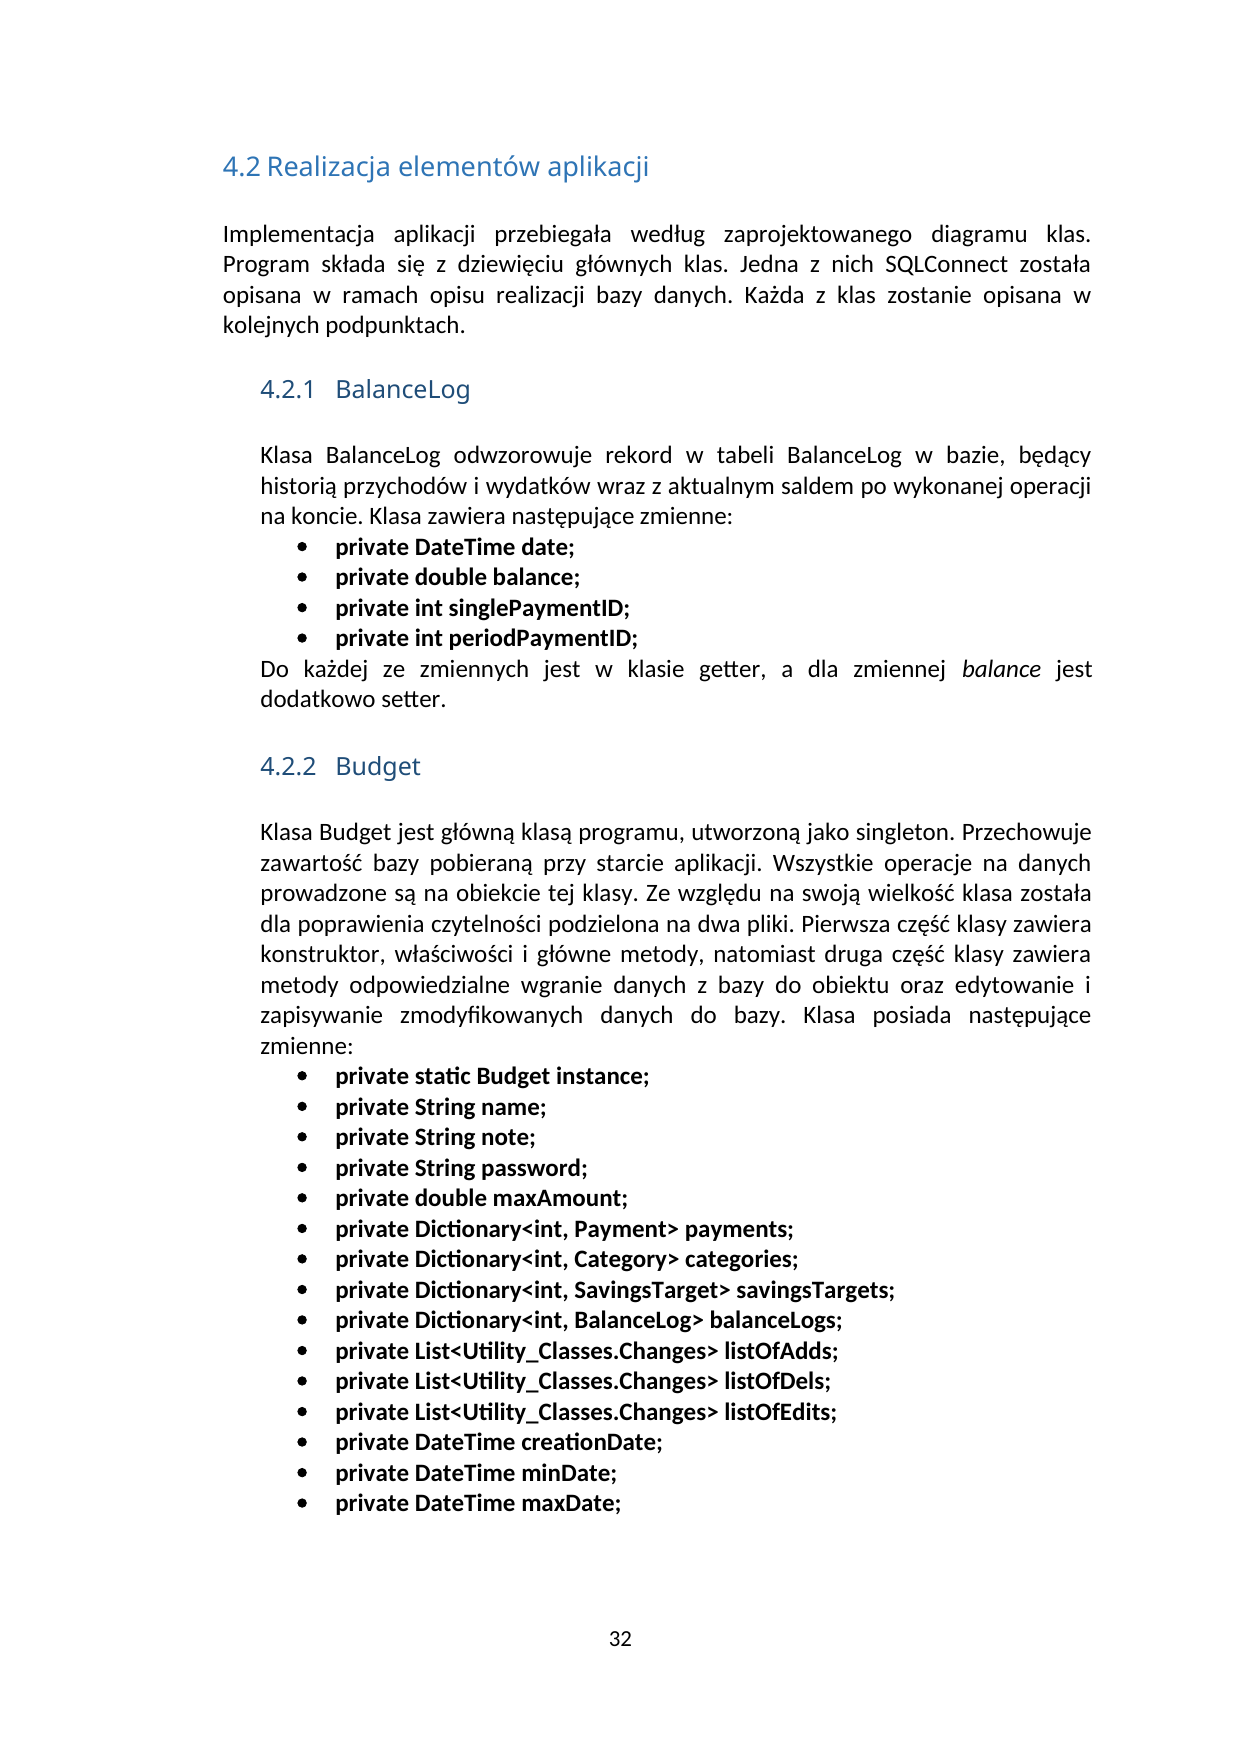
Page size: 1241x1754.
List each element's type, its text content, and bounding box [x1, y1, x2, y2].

subtitle BalanceLog [260, 372, 1093, 406]
list private Dictionary<int, Payment> payments; [298, 1213, 1093, 1243]
list private DateTime creationDate; [298, 1427, 1093, 1457]
list private double maxAmount; [298, 1182, 1093, 1213]
text Klasa Budget jest główną klasą programu, utworzoną jako singleton. Przechowuje zawartość bazy pobieraną przy starcie aplikacji. Wszystkie operacje na danych prowadzone są na obiekcie tej klasy. Ze względu na swoją wielkość klasa została dla poprawienia czytelności podzielona na dwa pliki. Pierwsza część klasy zawiera konstruktor, właściwości i główne metody, natomiast druga część klasy zawiera metody odpowiedzialne wgranie danych z bazy do obiektu oraz edytowanie i zapisywanie zmodyfikowanych danych do bazy. Klasa posiada następujące zmienne: [260, 816, 1093, 1060]
text Klasa BalanceLog odwzorowuje rekord w tabeli BalanceLog w bazie, będący historią przychodów i wydatków wraz z aktualnym saldem po wykonanej operacji na koncie. Klasa zawiera następujące zmienne: [260, 439, 1093, 531]
subtitle Budget [260, 749, 1093, 783]
list private double balance; [298, 562, 1093, 592]
list private Dictionary<int, Category> categories; [298, 1243, 1093, 1274]
list private DateTime maxDate; [298, 1488, 1093, 1518]
list private DateTime date; [298, 531, 1093, 562]
subtitle Realizacja elementów aplikacji [223, 148, 1093, 184]
list private DateTime minDate; [298, 1457, 1093, 1488]
list private List<Utility_Classes.Changes> listOfAdds; [298, 1335, 1093, 1366]
list private List<Utility_Classes.Changes> listOfEdits; [298, 1396, 1093, 1427]
list private Dictionary<int, BalanceLog> balanceLogs; [298, 1304, 1093, 1335]
list private String name; [298, 1091, 1093, 1121]
text Do każdej ze zmiennych jest w klasie getter, a dla zmiennej balance jest dodatkowo setter. [260, 653, 1093, 714]
list private List<Utility_Classes.Changes> listOfDels; [298, 1366, 1093, 1396]
list private Dictionary<int, SavingsTarget> savingsTargets; [298, 1274, 1093, 1304]
list private static Budget instance; [298, 1060, 1093, 1091]
list private String note; [298, 1121, 1093, 1152]
list private int periodPaymentID; [298, 623, 1093, 653]
text Implementacja aplikacji przebiegała według zaprojektowanego diagramu klas. Program składa się z dziewięciu głównych klas. Jedna z nich SQLConnect została opisana w ramach opisu realizacji bazy danych. Każda z klas zostanie opisana w kolejnych podpunktach. [223, 218, 1093, 340]
list private String password; [298, 1152, 1093, 1182]
list private int singlePaymentID; [298, 592, 1093, 623]
